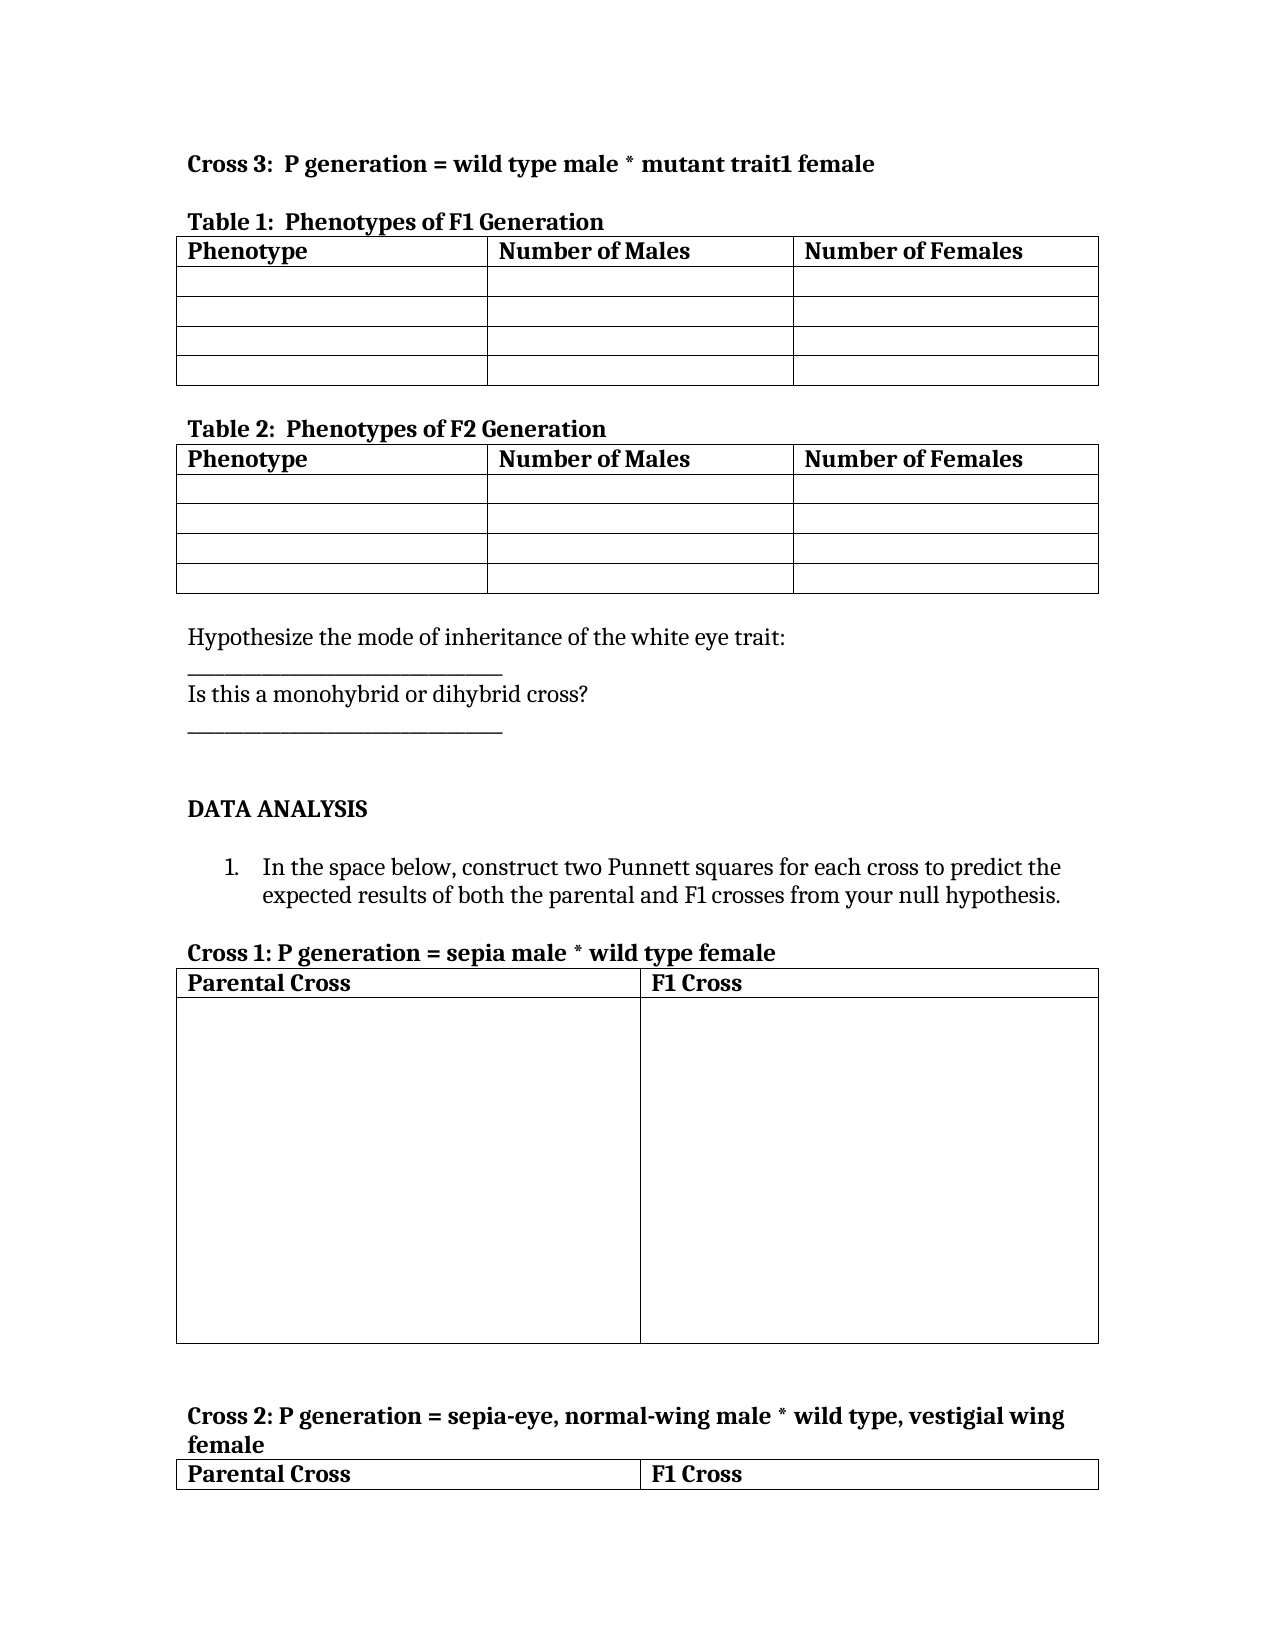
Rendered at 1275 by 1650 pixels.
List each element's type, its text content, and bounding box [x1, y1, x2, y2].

table_cell [488, 356, 793, 385]
table_cell [488, 267, 793, 296]
table_cell [488, 475, 793, 503]
table_cell [794, 475, 1098, 503]
table_cell [488, 327, 793, 355]
table_cell [177, 327, 487, 355]
table_header Parental Cross [177, 1460, 640, 1489]
table_cell [794, 267, 1098, 296]
table_cell [177, 475, 487, 503]
table_cell [641, 998, 1098, 1343]
table_cell [488, 504, 793, 533]
table_header F1 Cross [641, 1460, 1098, 1489]
table_cell [177, 356, 487, 385]
table_cell [177, 267, 487, 296]
table_header Number of Females [794, 237, 1098, 266]
table_cell [488, 534, 793, 563]
table_cell [177, 504, 487, 533]
table_cell [794, 564, 1098, 593]
table_cell [177, 534, 487, 563]
table_header F1 Cross [641, 969, 1098, 997]
table_cell [177, 564, 487, 593]
table_header Number of Females [794, 445, 1098, 473]
text Table 2: Phenotypes of F2 Generation [187, 415, 1087, 444]
table_header Phenotype [177, 445, 487, 473]
text Table 1: Phenotypes of F1 Generation [187, 207, 1087, 236]
list In the space below, construct two Punnett squares for each cross to predict the expected results of both the parental and F1 crosses from your null hypothesis. [225, 852, 1087, 910]
table_cell [794, 356, 1098, 385]
text DATA ANALYSIS [187, 795, 1087, 824]
table_cell [488, 564, 793, 593]
table_cell [177, 297, 487, 326]
table_header Number of Males [488, 445, 793, 473]
text __________________________________ [187, 709, 1087, 737]
table_cell [488, 297, 793, 326]
table_header Phenotype [177, 237, 487, 266]
table_cell [794, 327, 1098, 355]
text Cross 3: P generation = wild type male * mutant trait1 female [187, 150, 1087, 179]
table_cell [794, 297, 1098, 326]
text Cross 2: P generation = sepia-eye, normal-wing male * wild type, vestigial wing female [187, 1402, 1087, 1459]
text Cross 1: P generation = sepia male * wild type female [187, 939, 1087, 967]
text Hypothesize the mode of inheritance of the white eye trait: __________________________________ [187, 622, 1087, 680]
table_header Number of Males [488, 237, 793, 266]
table_cell [794, 504, 1098, 533]
text Is this a monohybrid or dihybrid cross? [187, 680, 1087, 709]
table_header Parental Cross [177, 969, 640, 997]
table_cell [177, 998, 640, 1343]
table_cell [794, 534, 1098, 563]
